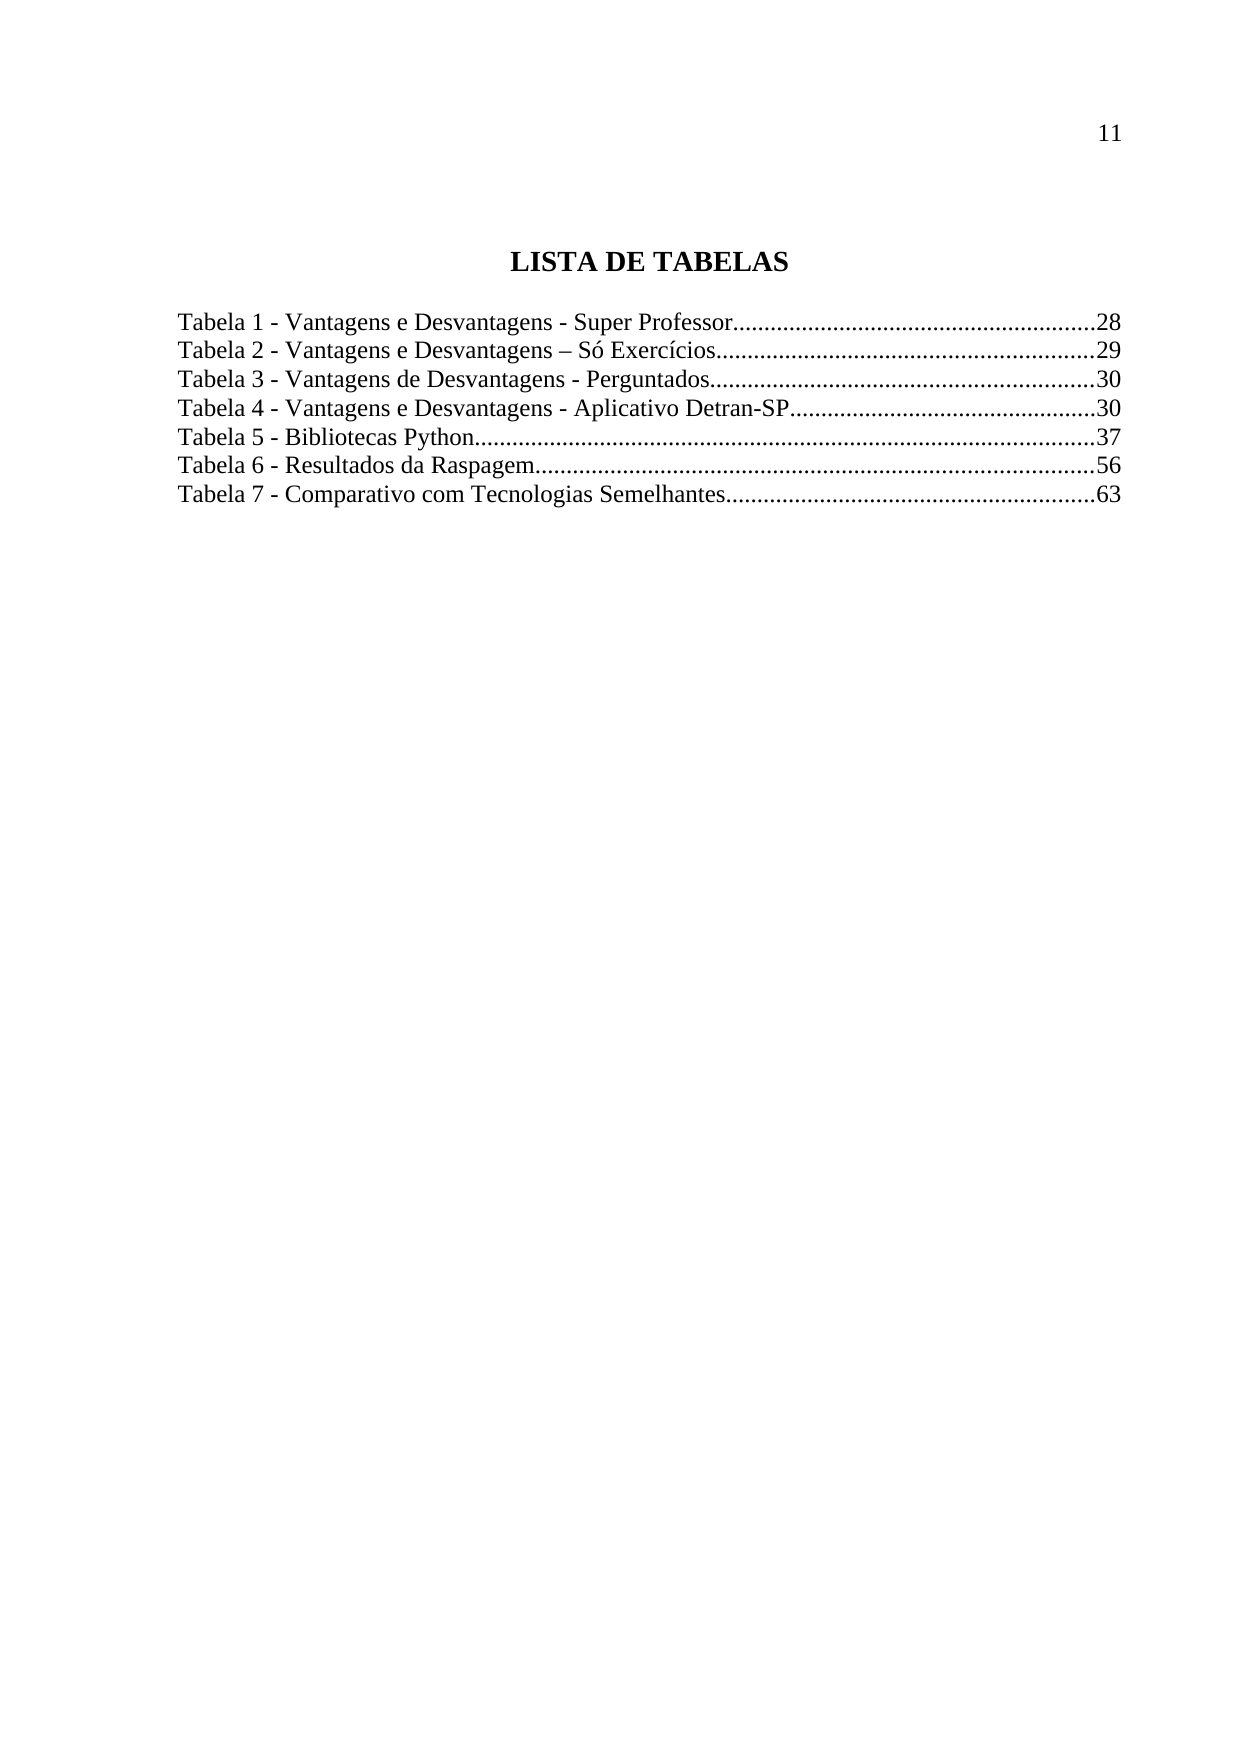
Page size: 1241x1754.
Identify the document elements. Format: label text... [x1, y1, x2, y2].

text Tabela 2 - Vantagens e Desvantagens – Só Exercícios 29 [177, 335, 1122, 364]
text Tabela 3 - Vantagens de Desvantagens - Perguntados 30 [177, 364, 1122, 393]
text Tabela 7 - Comparativo com Tecnologias Semelhantes 63 [177, 479, 1122, 508]
text Tabela 4 - Vantagens e Desvantagens - Aplicativo Detran-SP 30 [177, 393, 1122, 422]
text Tabela 6 - Resultados da Raspagem 56 [177, 450, 1122, 479]
text Tabela 1 - Vantagens e Desvantagens - Super Professor 28 [177, 307, 1122, 335]
text Tabela 5 - Bibliotecas Python 37 [177, 422, 1122, 450]
text LISTA DE TABELAS [177, 244, 1122, 278]
